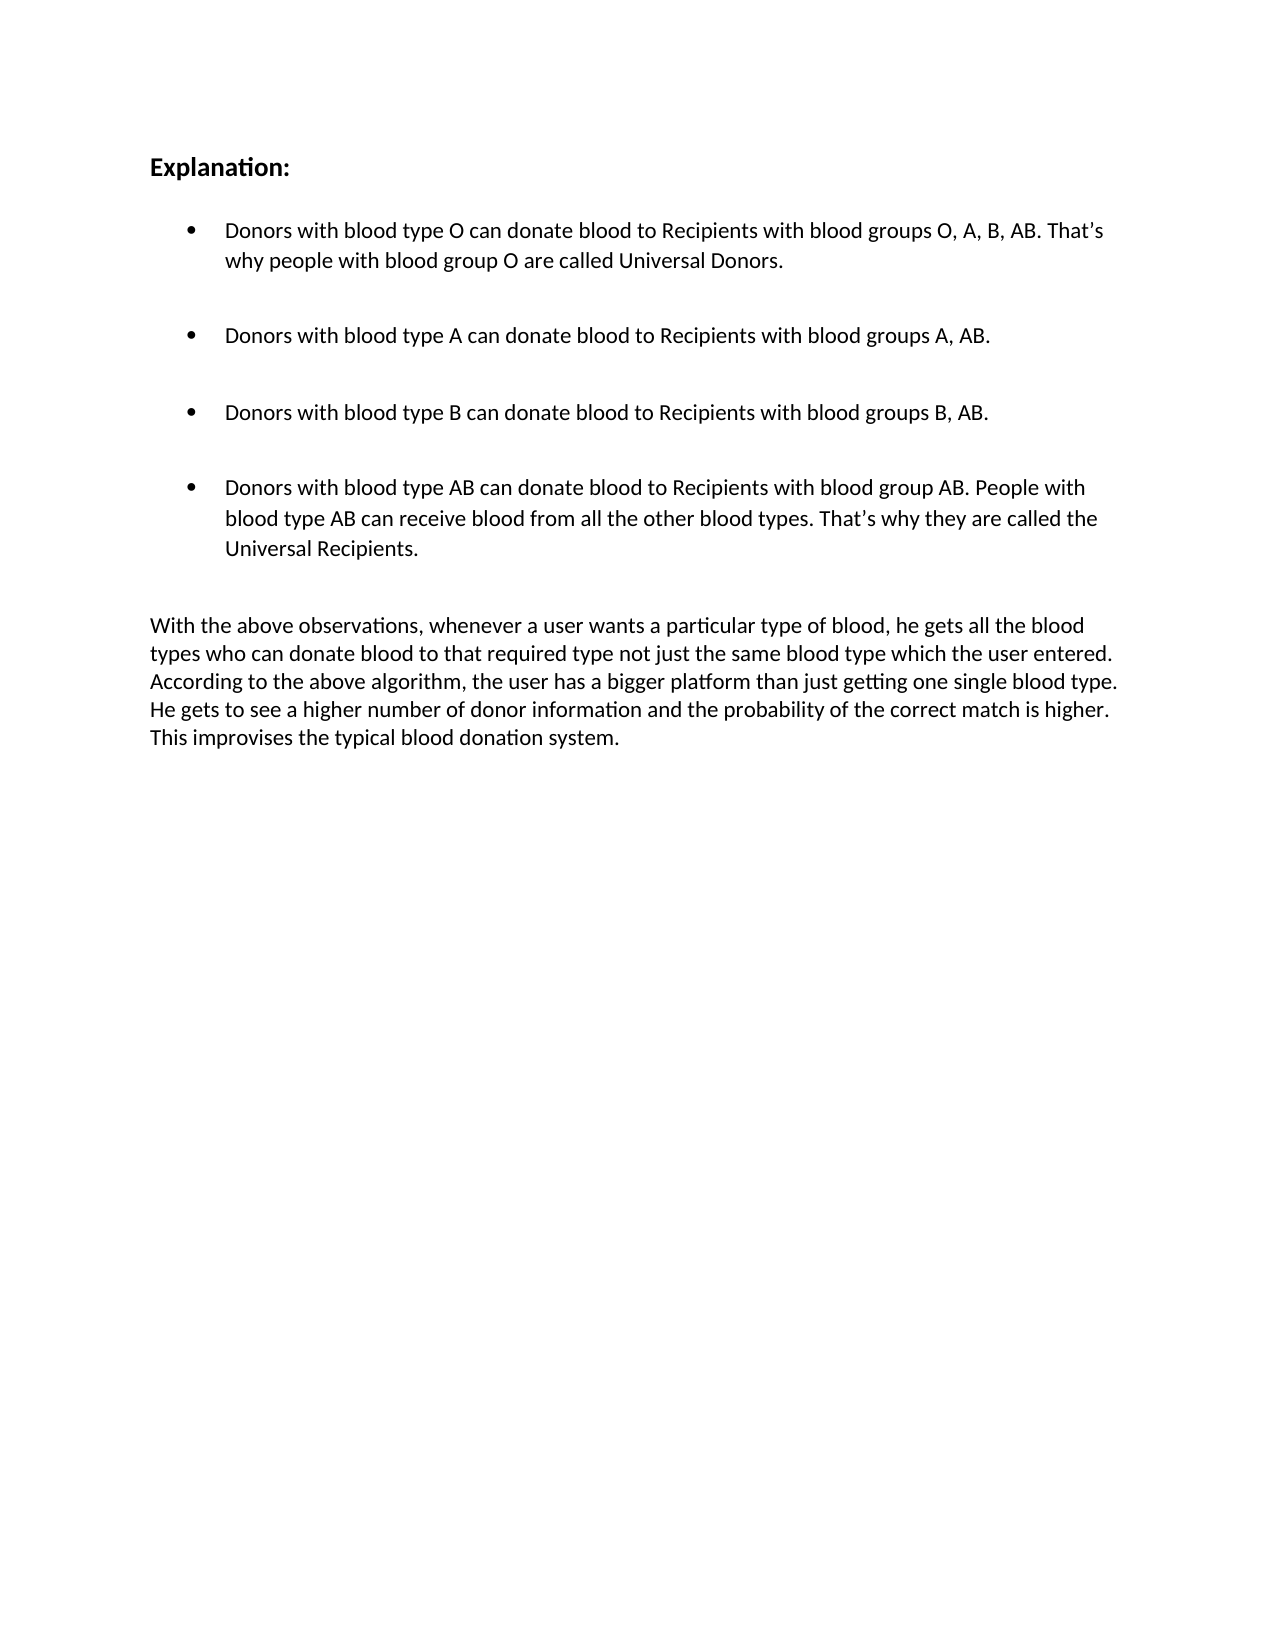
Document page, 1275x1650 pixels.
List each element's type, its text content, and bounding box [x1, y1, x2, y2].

list Donors with blood type AB can donate blood to Recipients with blood group AB. People with blood type AB can receive blood from all the other blood types. That’s why they are called the Universal Recipients. [187, 473, 1125, 562]
text Explanation: [150, 150, 1125, 183]
list Donors with blood type O can donate blood to Recipients with blood groups O, A, B, AB. That’s why people with blood group O are called Universal Donors. [187, 216, 1125, 274]
text With the above observations, whenever a user wants a particular type of blood, he gets all the blood types who can donate blood to that required type not just the same blood type which the user entered. According to the above algorithm, the user has a bigger platform than just getting one single blood type. He gets to see a higher number of donor information and the probability of the correct match is higher. This improvises the typical blood donation system. [150, 611, 1125, 751]
list Donors with blood type A can donate blood to Recipients with blood groups A, AB. [187, 321, 1125, 349]
list Donors with blood type B can donate blood to Recipients with blood groups B, AB. [187, 398, 1125, 427]
